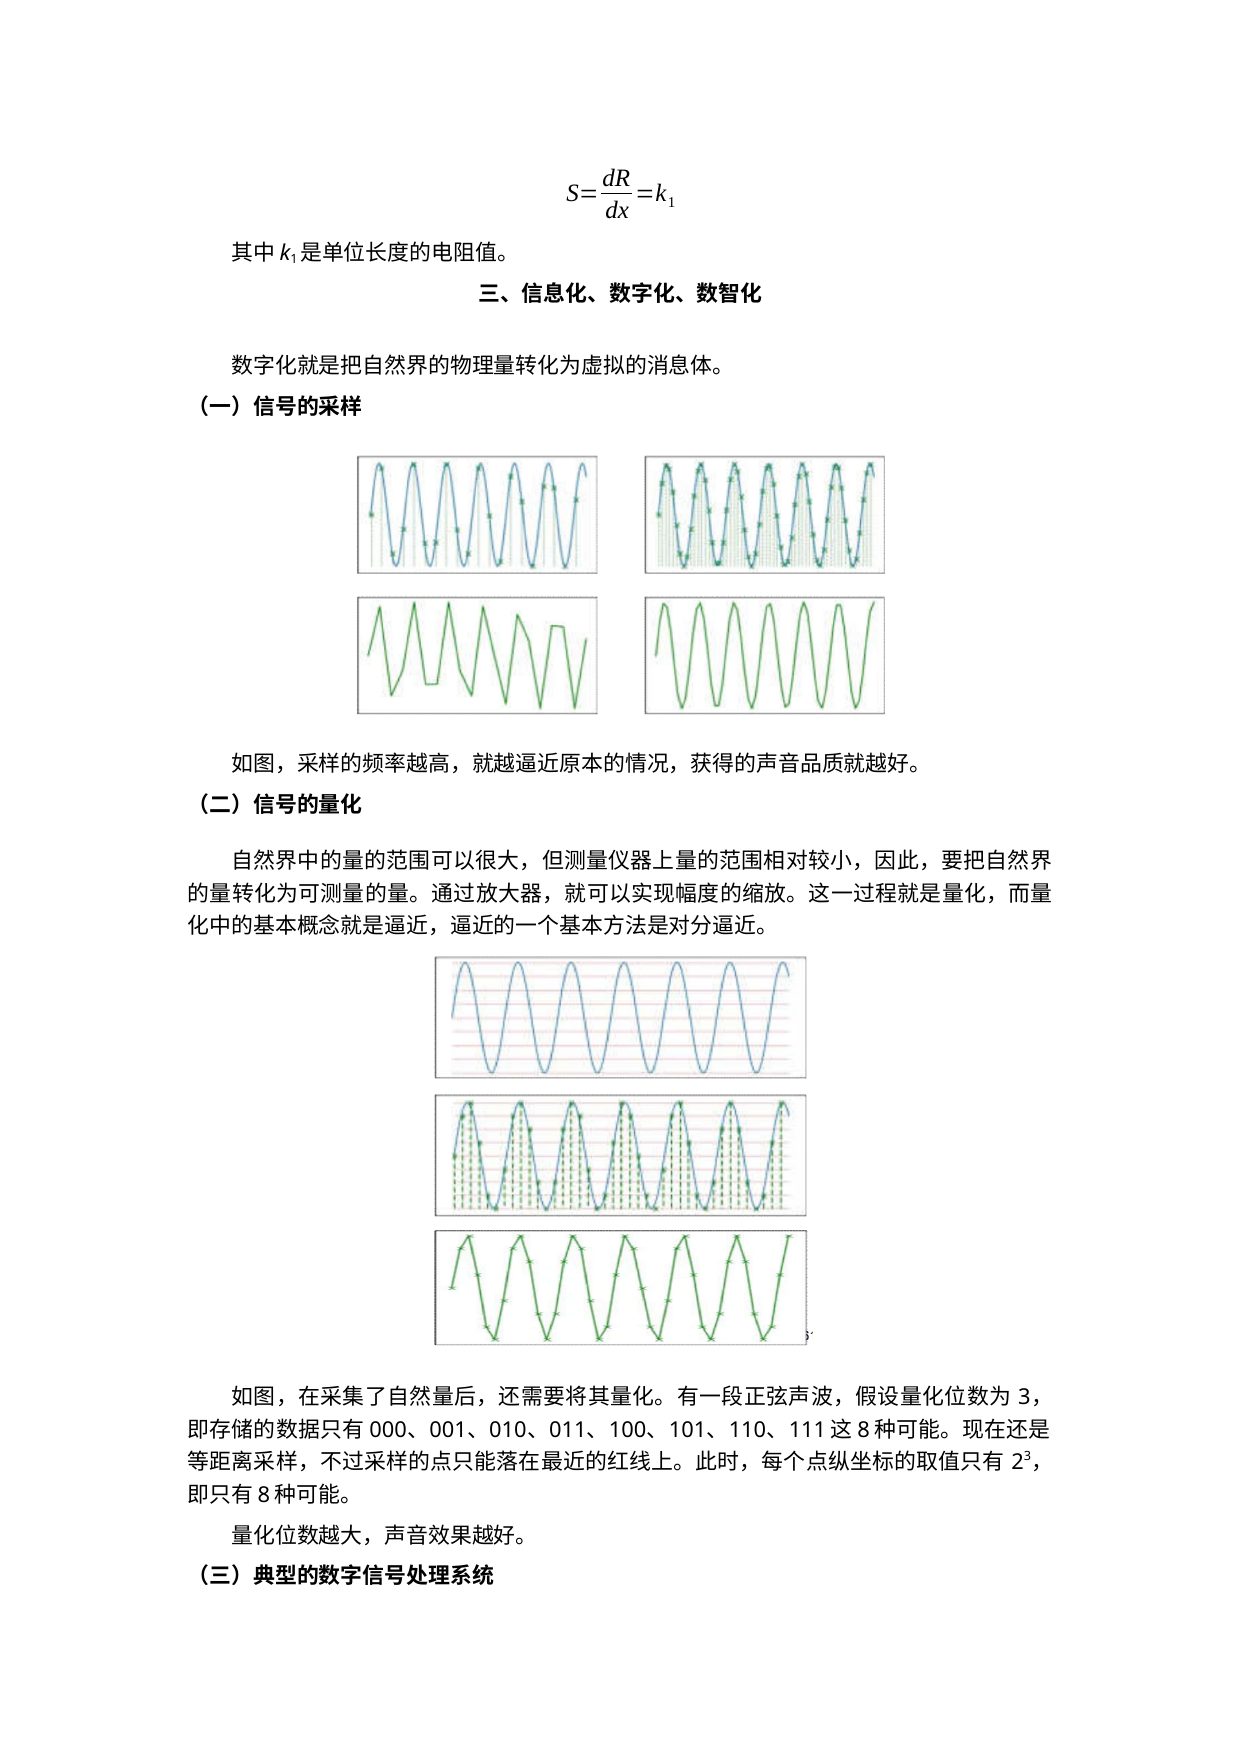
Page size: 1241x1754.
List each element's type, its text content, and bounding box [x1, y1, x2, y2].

text 自然界中的量的范围可以很大，但测量仪器上量的范围相对较小，因此，要把自然界的量转化为可测量的量。通过放大器，就可以实现幅度的缩放。这一过程就是量化，而量化中的基本概念就是逼近，逼近的一个基本方法是对分逼近。 [187, 843, 1053, 940]
picture [427, 948, 813, 1351]
picture [349, 445, 892, 719]
text （一）信号的采样 [187, 389, 1053, 421]
text 数字化就是把自然界的物理量转化为虚拟的消息体。 [187, 348, 1053, 381]
text 量化位数越大，声音效果越好。 [187, 1517, 1053, 1550]
text 三、信息化、数字化、数智化 [187, 276, 1053, 308]
text （二）信号的量化 [187, 786, 1053, 819]
text 其中k1是单位长度的电阻值。 [187, 235, 1053, 268]
text 如图，采样的频率越高，就越逼近原本的情况，获得的声音品质就越好。 [187, 746, 1053, 778]
text 如图，在采集了自然量后，还需要将其量化。有一段正弦声波，假设量化位数为3，即存储的数据只有000、001、010、011、100、101、110、111这8种可能。现在还是等距离采样，不过采样的点只能落在最近的红线上。此时，每个点纵坐标的取值只有23，即只有8种可能。 [187, 1379, 1053, 1509]
text （三）典型的数字信号处理系统 [187, 1558, 1053, 1590]
